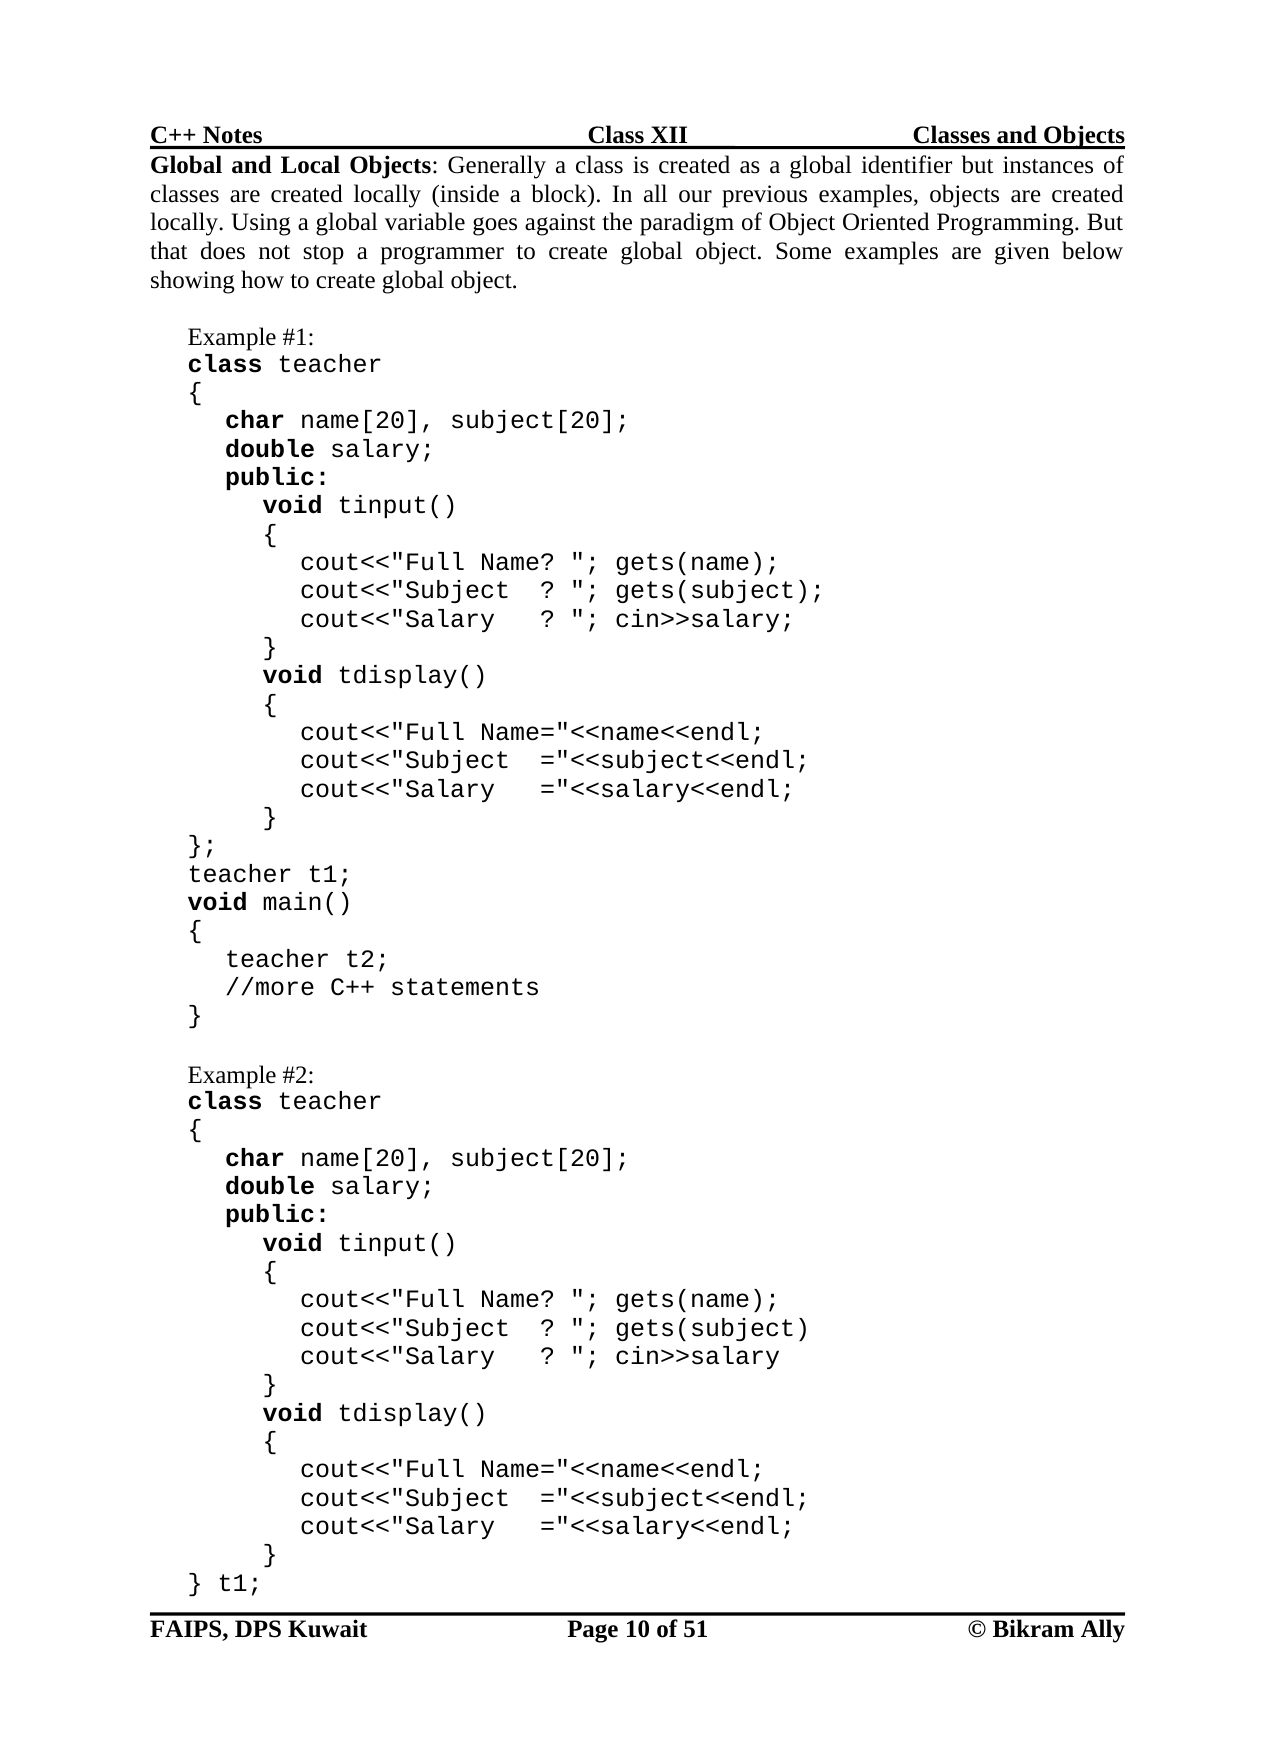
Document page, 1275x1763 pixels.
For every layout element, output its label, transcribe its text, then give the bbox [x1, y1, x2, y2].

text { [262, 1429, 1125, 1457]
text cout<<"Salary ? "; cin>>salary [300, 1344, 1125, 1372]
text cout<<"Salary ="<<salary<<endl; [300, 1514, 1125, 1542]
text double salary; [225, 436, 1125, 464]
text class teacher [187, 1089, 1125, 1117]
text cout<<"Salary ? "; cin>>salary; [300, 606, 1125, 634]
text cout<<"Full Name? "; gets(name); [300, 1287, 1125, 1315]
text } [262, 634, 1125, 663]
text cout<<"Subject ="<<subject<<endl; [300, 1485, 1125, 1514]
text Example #2: [187, 1060, 1125, 1089]
text teacher t1; [187, 861, 1125, 889]
text { [187, 379, 1125, 408]
text { [187, 1117, 1125, 1145]
text void tdisplay() [262, 1400, 1125, 1429]
text } [262, 1542, 1125, 1570]
text { [262, 691, 1125, 719]
text Global and Local Objects: Generally a class is created as a global identifier but instances of classes are created locally (inside a block). In all our previous examples, objects are created locally. Using a global variable goes against the paradigm of Object Oriented Programming. But that does not stop a programmer to create global object. Some examples are given below showing how to create global object. [150, 150, 1125, 294]
text public: [225, 1202, 1125, 1230]
text { [187, 918, 1125, 946]
text cout<<"Subject ? "; gets(subject) [300, 1315, 1125, 1344]
text class teacher [187, 351, 1125, 379]
text } t1; [187, 1570, 1125, 1599]
text } [187, 1003, 1125, 1031]
text public: [225, 464, 1125, 493]
text }; [187, 833, 1125, 861]
text { [262, 521, 1125, 549]
text cout<<"Full Name? "; gets(name); [300, 549, 1125, 578]
text void tinput() [262, 1230, 1125, 1259]
text cout<<"Full Name="<<name<<endl; [300, 1457, 1125, 1485]
text char name[20], subject[20]; [225, 1145, 1125, 1174]
text cout<<"Full Name="<<name<<endl; [300, 719, 1125, 748]
text cout<<"Salary ="<<salary<<endl; [300, 776, 1125, 804]
text double salary; [225, 1174, 1125, 1202]
text void tdisplay() [262, 663, 1125, 691]
text } [262, 804, 1125, 833]
text { [262, 1259, 1125, 1287]
text void main() [187, 889, 1125, 918]
text //more C++ statements [225, 974, 1125, 1003]
text Example #1: [187, 322, 1125, 351]
text teacher t2; [225, 946, 1125, 974]
text char name[20], subject[20]; [225, 408, 1125, 436]
text cout<<"Subject ="<<subject<<endl; [300, 748, 1125, 776]
text cout<<"Subject ? "; gets(subject); [300, 578, 1125, 606]
text } [262, 1372, 1125, 1400]
text void tinput() [262, 493, 1125, 521]
